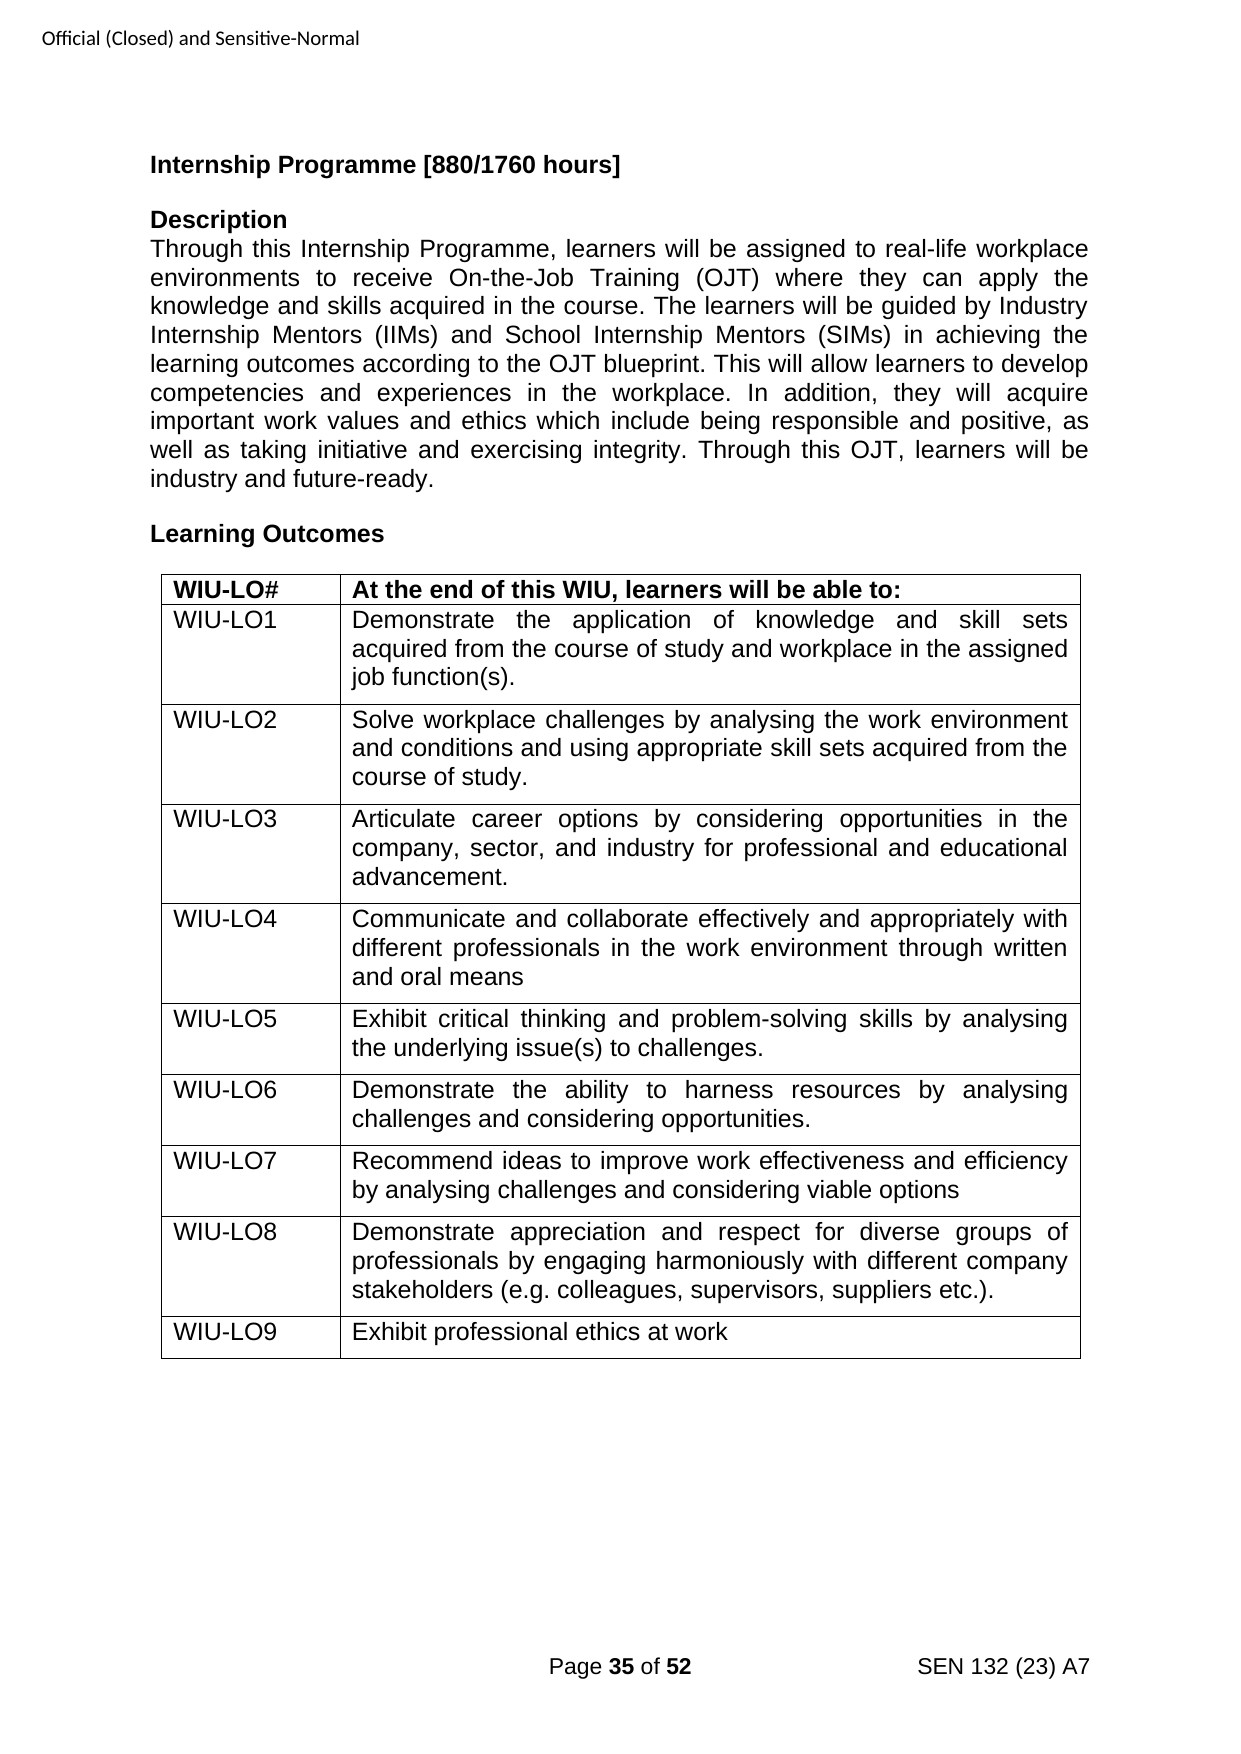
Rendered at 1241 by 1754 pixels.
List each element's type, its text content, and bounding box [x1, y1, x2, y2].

table_cell Articulate career options by considering opportunities in the company, sector, and industry for professional and educational advancement. [341, 805, 1080, 903]
table_cell WIU-LO2 [162, 705, 340, 803]
table_cell Exhibit critical thinking and problem-solving skills by analysing the underlying issue(s) to challenges. [341, 1004, 1080, 1074]
table_cell Communicate and collaborate effectively and appropriately with different professionals in the work environment through written and oral means [341, 904, 1080, 1003]
table_header WIU-LO# [162, 575, 340, 604]
table_cell WIU-LO4 [162, 904, 340, 1003]
table_header At the end of this WIU, learners will be able to: [341, 575, 1080, 604]
table_cell WIU-LO5 [162, 1004, 340, 1074]
table_cell WIU-LO1 [162, 605, 340, 704]
table_cell WIU-LO9 [162, 1317, 340, 1358]
text Internship Programme [880/1760 hours] [150, 150, 1090, 179]
text Through this Internship Programme, learners will be assigned to real-life workplace environments to receive On-the-Job Training (OJT) where they can apply the knowledge and skills acquired in the course. The learners will be guided by Industry Internship Mentors (IIMs) and School Internship Mentors (SIMs) in achieving the learning outcomes according to the OJT blueprint. This will allow learners to develop competencies and experiences in the workplace. In addition, they will acquire important work values and ethics which include being responsible and positive, as well as taking initiative and exercising integrity. Through this OJT, learners will be industry and future-ready. [150, 234, 1090, 493]
text Description [150, 205, 1090, 234]
table_cell WIU-LO6 [162, 1075, 340, 1145]
table_cell Exhibit professional ethics at work [341, 1317, 1080, 1358]
table_cell Recommend ideas to improve work effectiveness and efficiency by analysing challenges and considering viable options [341, 1146, 1080, 1216]
table_cell WIU-LO3 [162, 805, 340, 903]
table_cell Demonstrate appreciation and respect for diverse groups of professionals by engaging harmoniously with different company stakeholders (e.g. colleagues, supervisors, suppliers etc.). [341, 1217, 1080, 1316]
table_cell Demonstrate the ability to harness resources by analysing challenges and considering opportunities. [341, 1075, 1080, 1145]
text Learning Outcomes [150, 519, 1090, 548]
table_cell WIU-LO8 [162, 1217, 340, 1316]
table_cell WIU-LO7 [162, 1146, 340, 1216]
table_cell Demonstrate the application of knowledge and skill sets acquired from the course of study and workplace in the assigned job function(s). [341, 605, 1080, 704]
table_cell Solve workplace challenges by analysing the work environment and conditions and using appropriate skill sets acquired from the course of study. [341, 705, 1080, 803]
